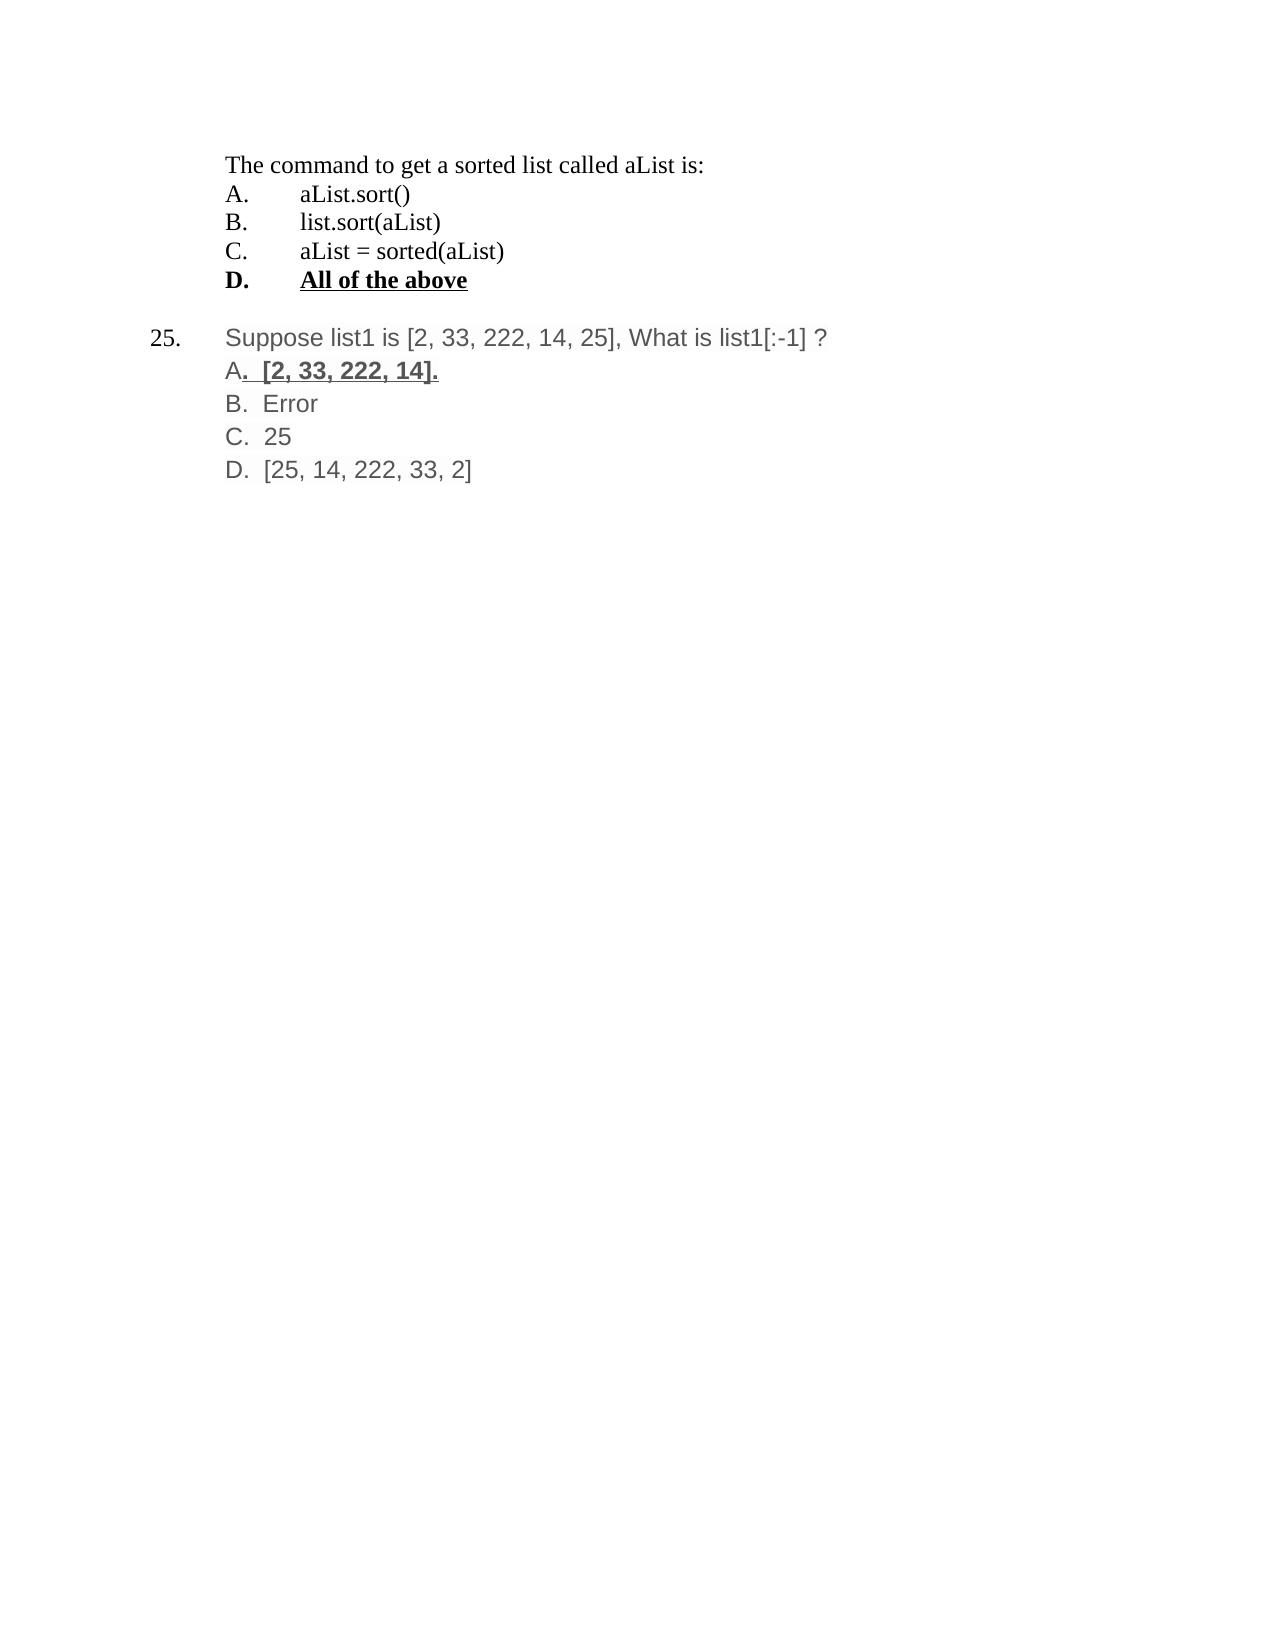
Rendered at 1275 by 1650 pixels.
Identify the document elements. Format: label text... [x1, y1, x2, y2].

list All of the above [225, 265, 1125, 294]
list list.sort(aList) [225, 207, 1125, 236]
list aList.sort() [225, 179, 1125, 207]
text 25. Suppose list1 is [2, 33, 222, 14, 25], What is list1[:-1] ? A. [2, 33, 222, 14]. B. Error C. 25 D. [25, 14, 222, 33, 2] [150, 322, 1125, 483]
list aList = sorted(aList) [225, 236, 1125, 265]
text The command to get a sorted list called aList is: [150, 150, 1125, 179]
